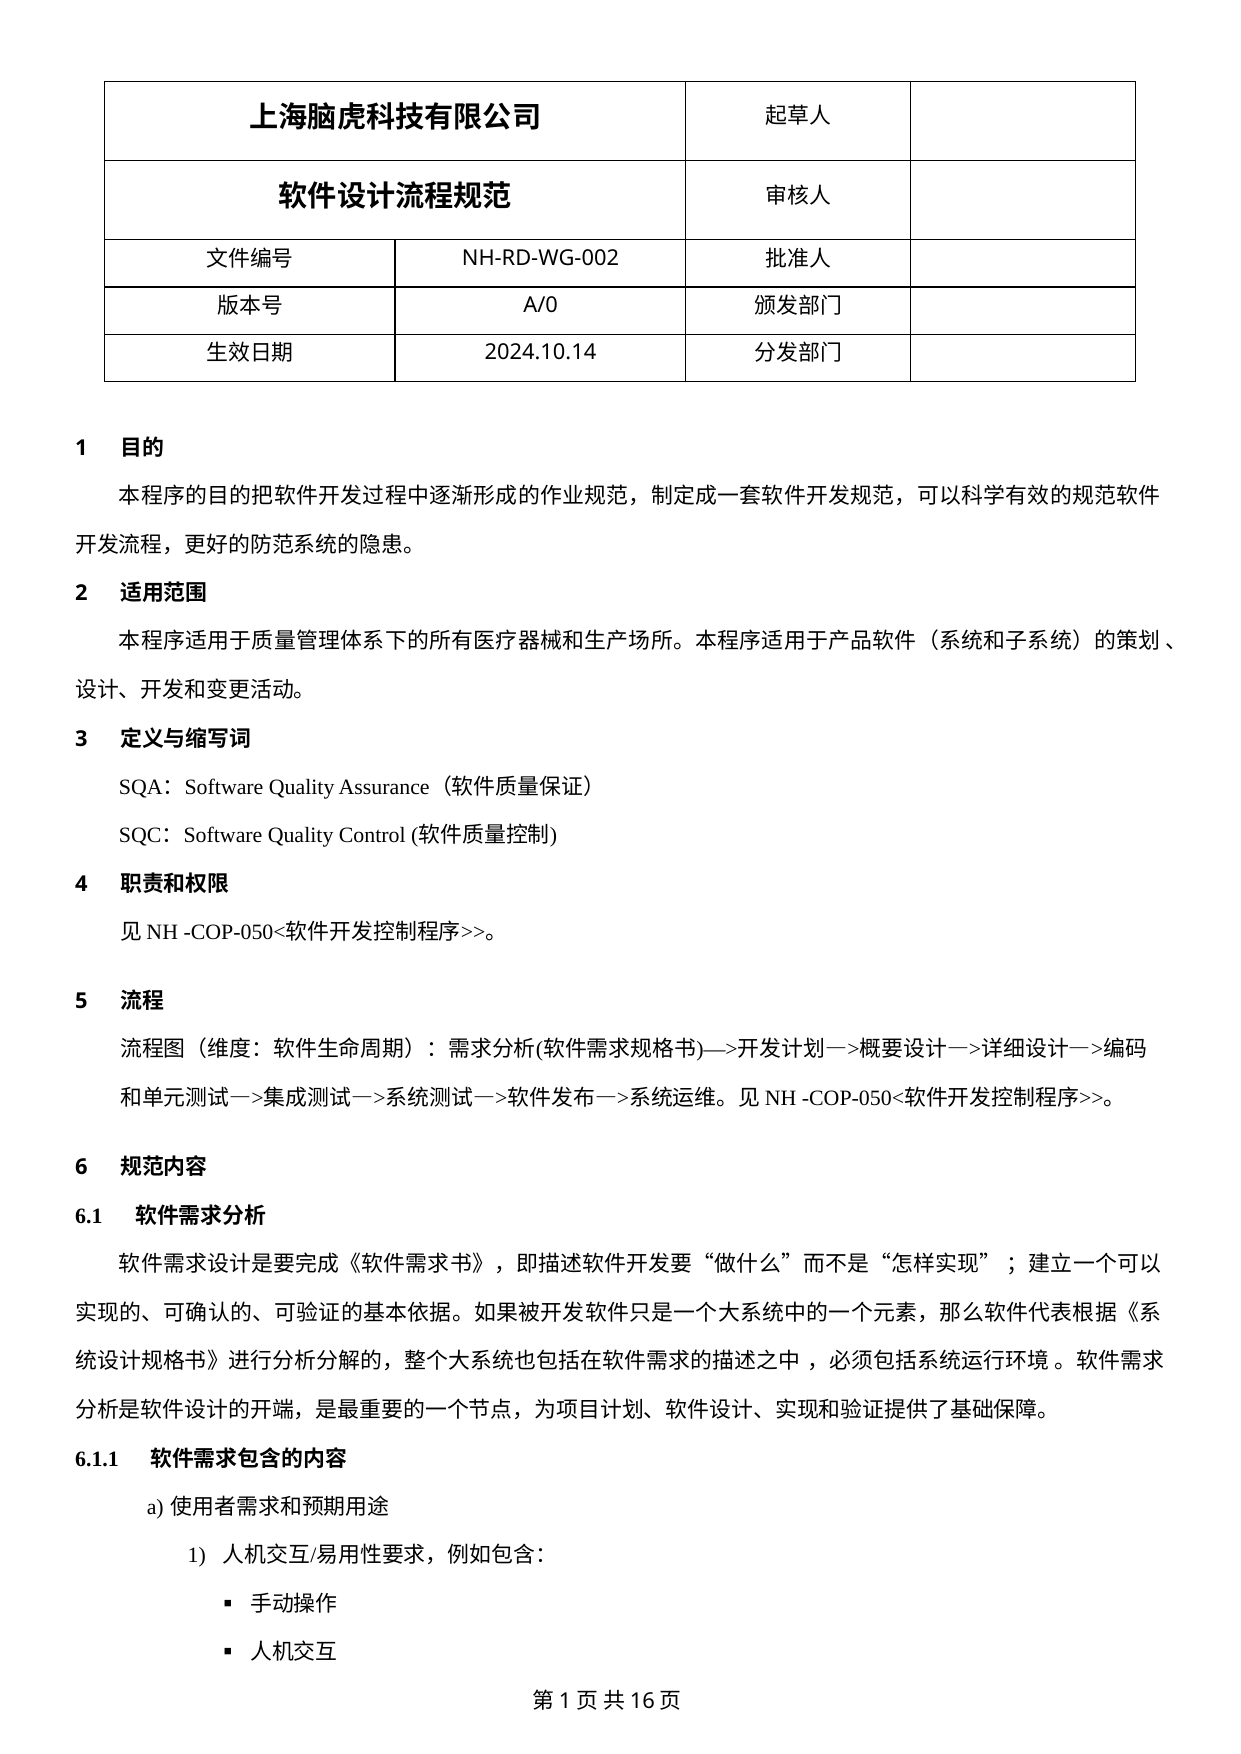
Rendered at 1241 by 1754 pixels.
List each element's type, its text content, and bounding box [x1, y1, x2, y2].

list 目的 [75, 429, 1165, 462]
table_cell [911, 161, 1135, 239]
table_cell 生效日期 [105, 335, 394, 381]
subtitle 软件需求包含的内容 [75, 1440, 1165, 1473]
text SQA：Software Quality Assurance（软件质量保证） [75, 768, 1165, 801]
table_cell [911, 288, 1135, 334]
table_cell 2024.10.14 [396, 335, 685, 381]
list 手动操作 [164, 1585, 1165, 1618]
table_cell A/0 [396, 288, 685, 334]
list 规范内容 [75, 1149, 1165, 1181]
text 流程图（维度：软件生命周期）：需求分析(软件需求规格书)—>开发计划—>概要设计—>详细设计—>编码和单元测试—>集成测试—>系统测试—>软件发布—>系统运维。见NH -COP-050<软件开发控制程序>>。 [120, 1031, 1165, 1112]
table_cell 文件编号 [105, 240, 394, 286]
text 本程序适用于质量管理体系下的所有医疗器械和生产场所。本程序适用于产品软件（系统和子系统）的策划、设计、开发和变更活动。 [75, 623, 1165, 704]
table_cell [911, 240, 1135, 286]
table_cell 分发部门 [686, 335, 910, 381]
text SQC：Software Quality Control (软件质量控制) [75, 817, 1165, 849]
table_cell 版本号 [105, 288, 394, 334]
text 见NH -COP-050<软件开发控制程序>>。 [120, 913, 1165, 946]
list 人机交互/易用性要求，例如包含： [187, 1537, 1165, 1569]
list 流程 [75, 983, 1165, 1015]
table_cell 颁发部门 [686, 288, 910, 334]
list 适用范围 [75, 575, 1165, 607]
table_cell 审核人 [686, 161, 910, 239]
subtitle 软件需求分析 [75, 1197, 1165, 1230]
table_cell 批准人 [686, 240, 910, 286]
table_header 起草人 [686, 82, 910, 160]
table_cell NH-RD-WG-002 [396, 240, 685, 286]
table_header [911, 82, 1135, 160]
list 定义与缩写词 [75, 720, 1165, 753]
table_header 上海脑虎科技有限公司 [105, 82, 685, 160]
text 软件需求设计是要完成《软件需求书》，即描述软件开发要“做什么”而不是“怎样实现” ；建立一个可以实现的、可确认的、可验证的基本依据。如果被开发软件只是一个大系统中的一个元素，那么软件代表根据《系统设计规格书》进行分析分解的，整个大系统也包括在软件需求的描述之中 ，必须包括系统运行环境 。软件需求分析是软件设计的开端，是最重要的一个节点，为项目计划、软件设计、实现和验证提供了基础保障。 [75, 1246, 1165, 1424]
list 职责和权限 [75, 865, 1165, 898]
table_cell [911, 335, 1135, 381]
list 使用者需求和预期用途 [147, 1488, 1165, 1521]
text 本程序的目的把软件开发过程中逐渐形成的作业规范，制定成一套软件开发规范，可以科学有效的规范软件开发流程，更好的防范系统的隐患。 [75, 478, 1165, 559]
list 人机交互 [164, 1633, 1165, 1666]
table_cell 软件设计流程规范 [105, 161, 685, 239]
